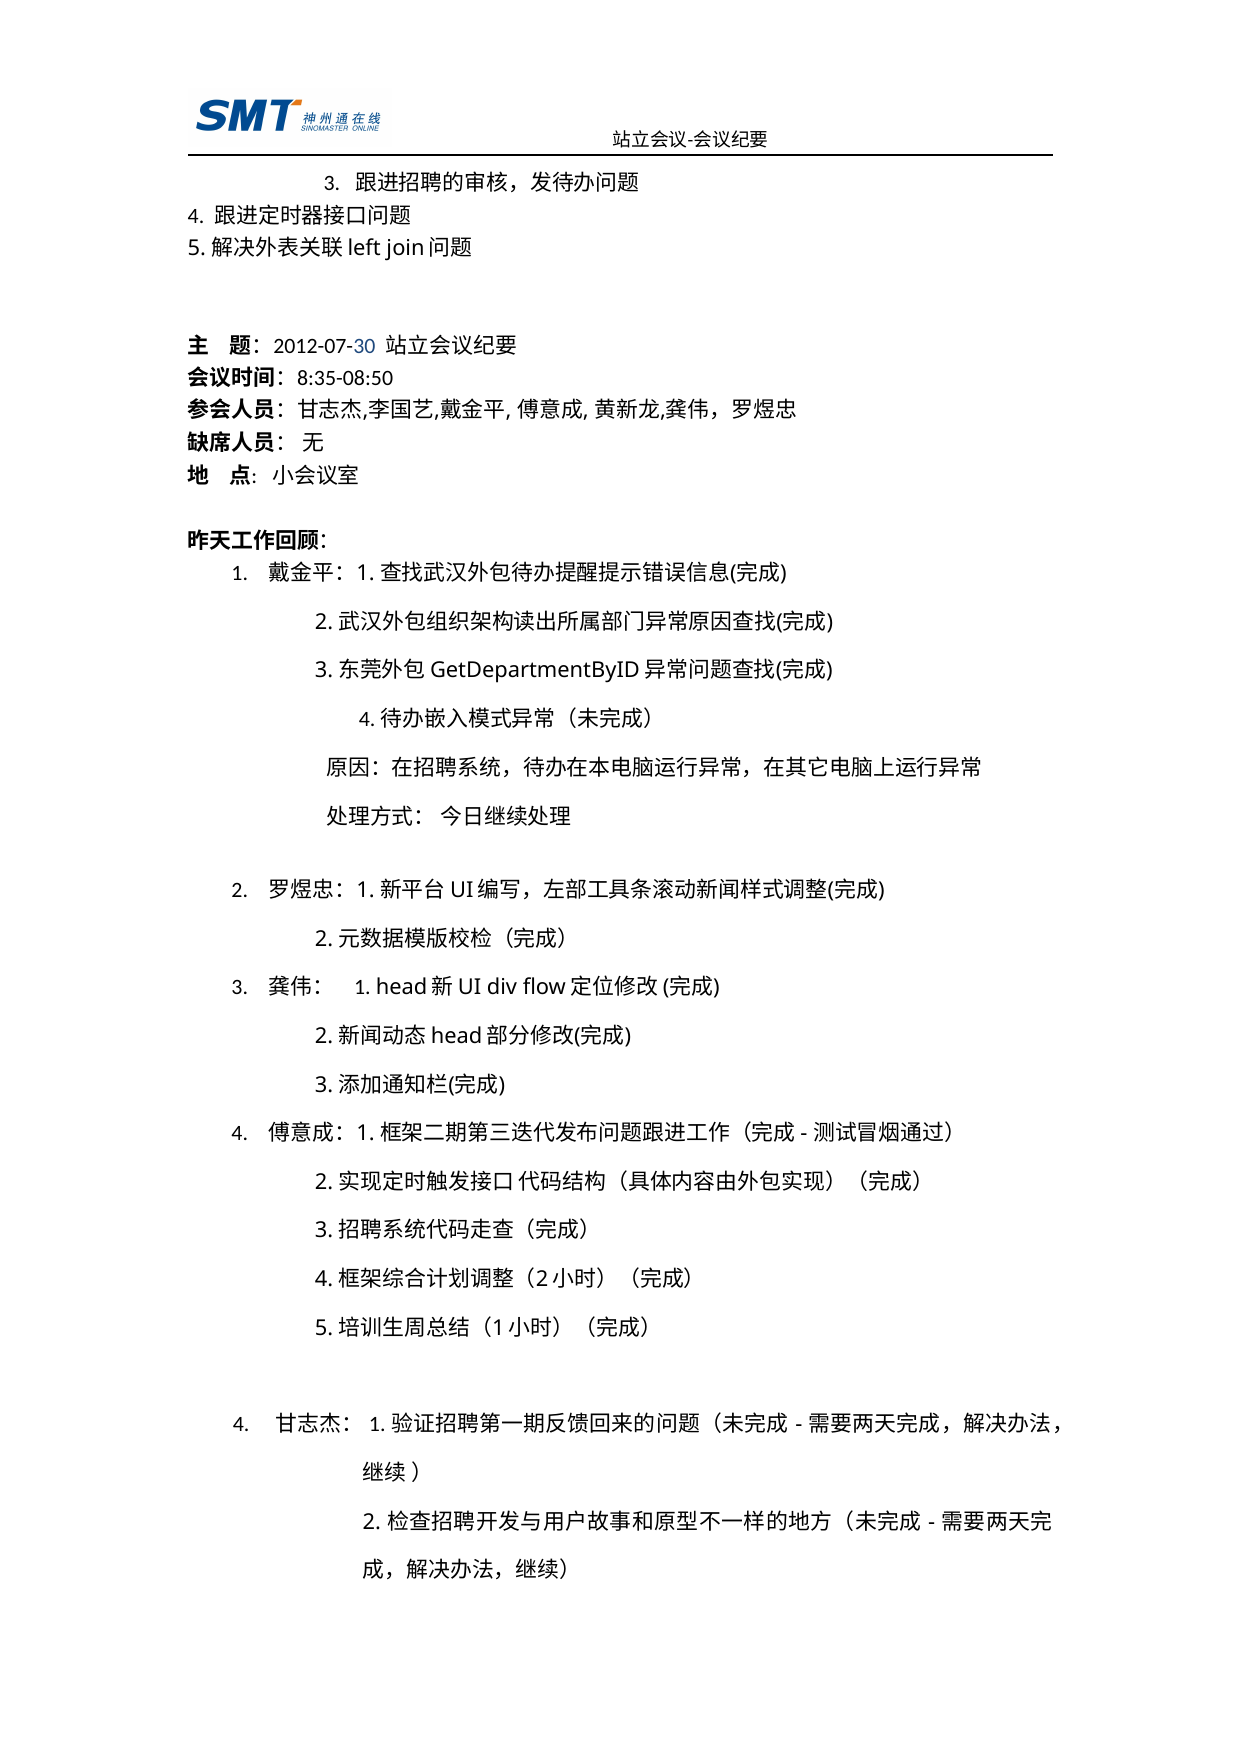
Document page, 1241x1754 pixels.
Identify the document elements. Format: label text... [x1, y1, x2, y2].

text 3. 跟进招聘的审核，发待办问题 4. 跟进定时器接口问题 5. 解决外表关联left join问题 [187, 165, 1053, 262]
text 参会人员：甘志杰,李国艺,戴金平, 傅意成, 黄新龙,龚伟，罗煜忠 [187, 392, 1053, 425]
text 缺席人员： 无 [187, 425, 1053, 457]
list 戴金平：1. 查找武汉外包待办提醒提示错误信息(完成) 2. 武汉外包组织架构读出所属部门异常原因查找(完成) 3. 东莞外包GetDepartmentByID异常问题查找(完成) 4. 待办嵌入模式异常（未完成） 原因：在招聘系统，待办在本电脑运行异常，在其它电脑上运行异常 处理方式： 今日继续处理 [231, 555, 1053, 831]
text 昨天工作回顾： [187, 522, 1053, 555]
text 地 点: 小会议室 [187, 457, 1053, 490]
picture [187, 88, 393, 147]
list 傅意成：1. 框架二期第三迭代发布问题跟进工作（完成 - 测试冒烟通过） 2. 实现定时触发接口 代码结构（具体内容由外包实现）（完成） 3. 招聘系统代码走查（完成） 4. 框架综合计划调整（2小时）（完成） 5. 培训生周总结（1小时）（完成） [231, 1115, 1053, 1391]
text 会议时间：8:35-08:50 [187, 360, 1053, 392]
text 主 题：2012-07-30 站立会议纪要 [187, 262, 1053, 360]
list 龚伟： 1. head新UI div flow定位修改 (完成) 2. 新闻动态head部分修改(完成) 3. 添加通知栏(完成) [231, 969, 1053, 1099]
list 罗煜忠：1. 新平台UI编写，左部工具条滚动新闻样式调整(完成) 2. 元数据模版校检（完成） [231, 872, 1053, 953]
